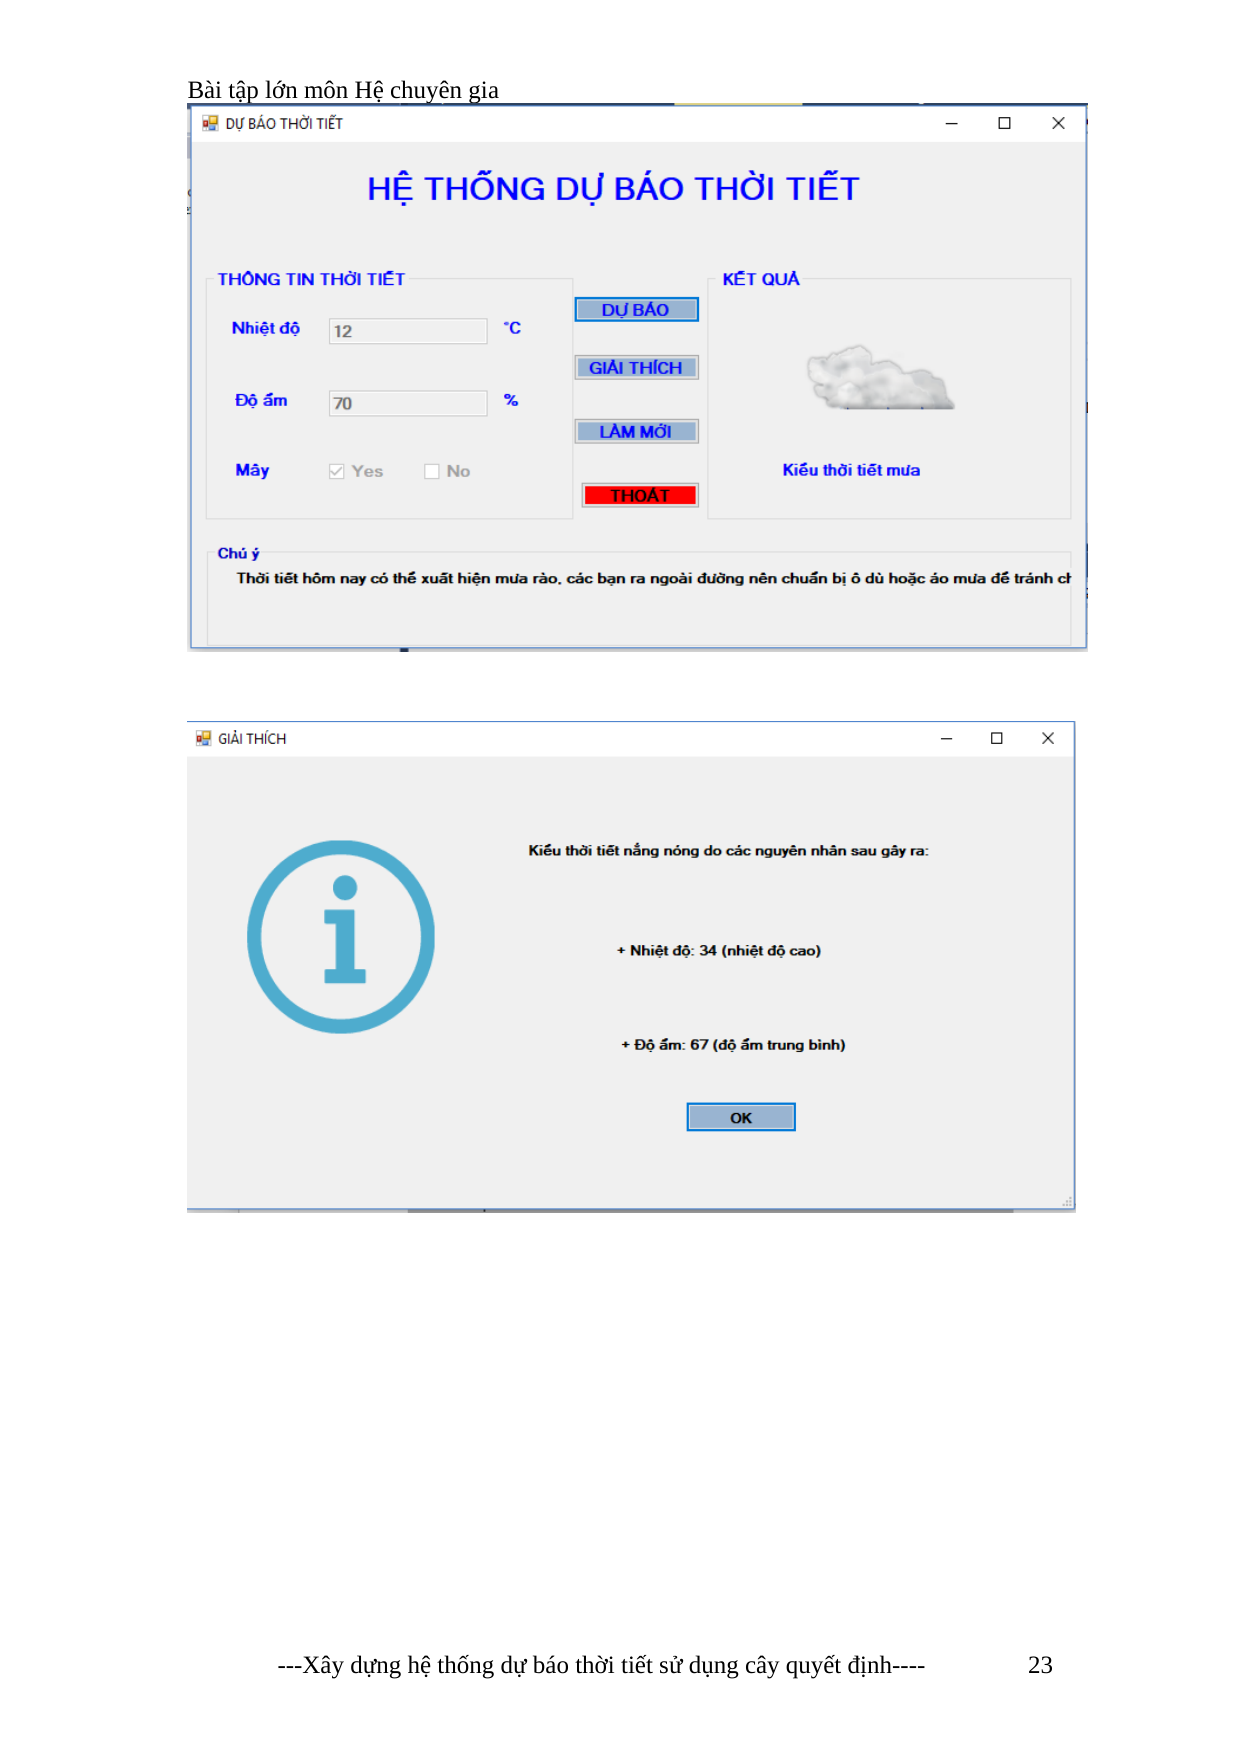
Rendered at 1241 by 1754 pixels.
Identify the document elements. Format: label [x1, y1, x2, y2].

picture [187, 721, 1076, 1213]
picture [187, 103, 1088, 652]
